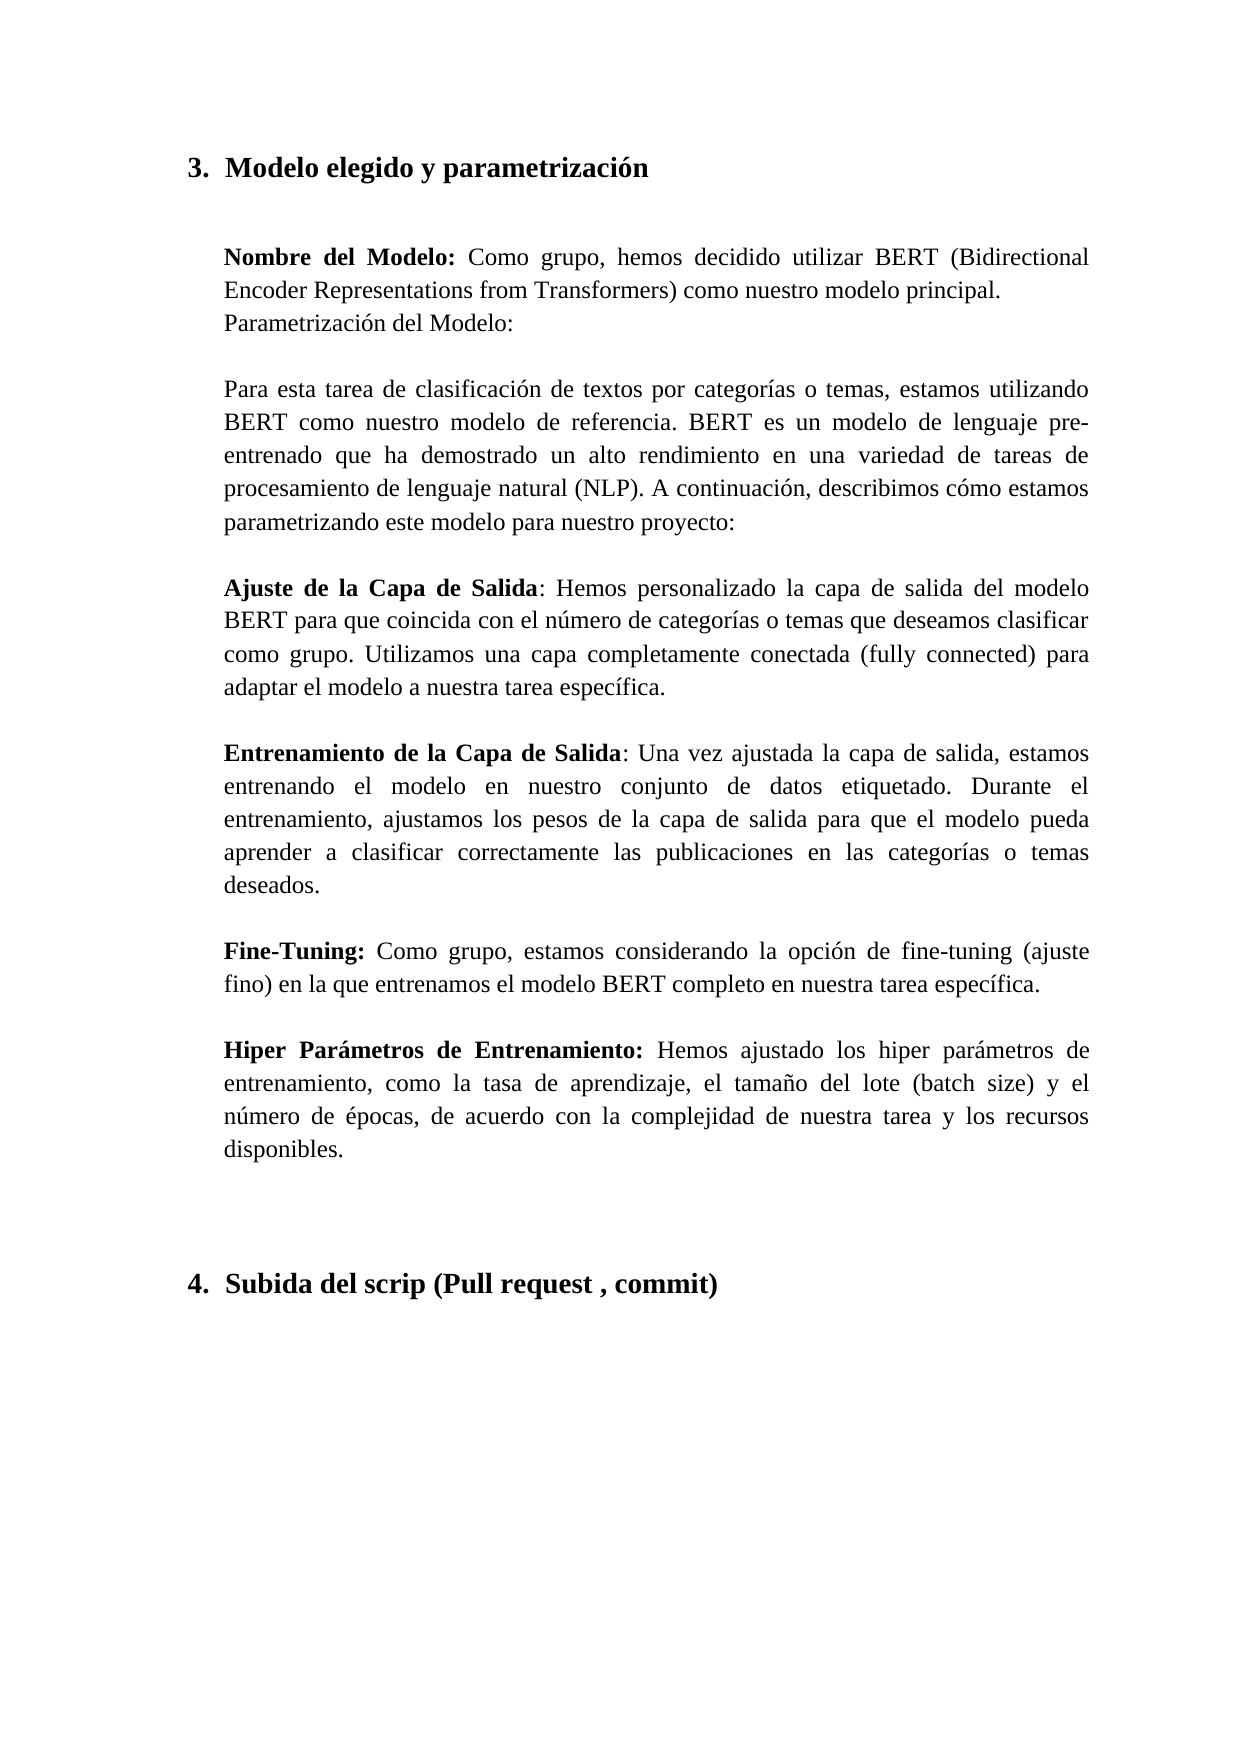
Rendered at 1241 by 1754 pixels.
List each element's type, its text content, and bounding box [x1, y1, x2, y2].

list Subida del scrip (Pull request , commit) [187, 1266, 1090, 1299]
text Hiper Parámetros de Entrenamiento: Hemos ajustado los hiper parámetros de entrenamiento, como la tasa de aprendizaje, el tamaño del lote (batch size) y el número de épocas, de acuerdo con la complejidad de nuestra tarea y los recursos disponibles. [224, 1035, 1090, 1163]
text Fine-Tuning: Como grupo, estamos considerando la opción de fine-tuning (ajuste fino) en la que entrenamos el modelo BERT completo en nuestra tarea específica. [224, 936, 1090, 998]
list Modelo elegido y parametrización [187, 150, 1090, 183]
text Parametrización del Modelo: [224, 308, 1090, 337]
text Ajuste de la Capa de Salida: Hemos personalizado la capa de salida del modelo BERT para que coincida con el número de categorías o temas que deseamos clasificar como grupo. Utilizamos una capa completamente conectada (fully connected) para adaptar el modelo a nuestra tarea específica. [224, 573, 1090, 700]
text Entrenamiento de la Capa de Salida: Una vez ajustada la capa de salida, estamos entrenando el modelo en nuestro conjunto de datos etiquetado. Durante el entrenamiento, ajustamos los pesos de la capa de salida para que el modelo pueda aprender a clasificar correctamente las publicaciones en las categorías o temas deseados. [224, 738, 1090, 898]
text Nombre del Modelo: Como grupo, hemos decidido utilizar BERT (Bidirectional Encoder Representations from Transformers) como nuestro modelo principal. [224, 242, 1090, 304]
text Para esta tarea de clasificación de textos por categorías o temas, estamos utilizando BERT como nuestro modelo de referencia. BERT es un modelo de lenguaje pre-entrenado que ha demostrado un alto rendimiento en una variedad de tareas de procesamiento de lenguaje natural (NLP). A continuación, describimos cómo estamos parametrizando este modelo para nuestro proyecto: [224, 374, 1090, 535]
